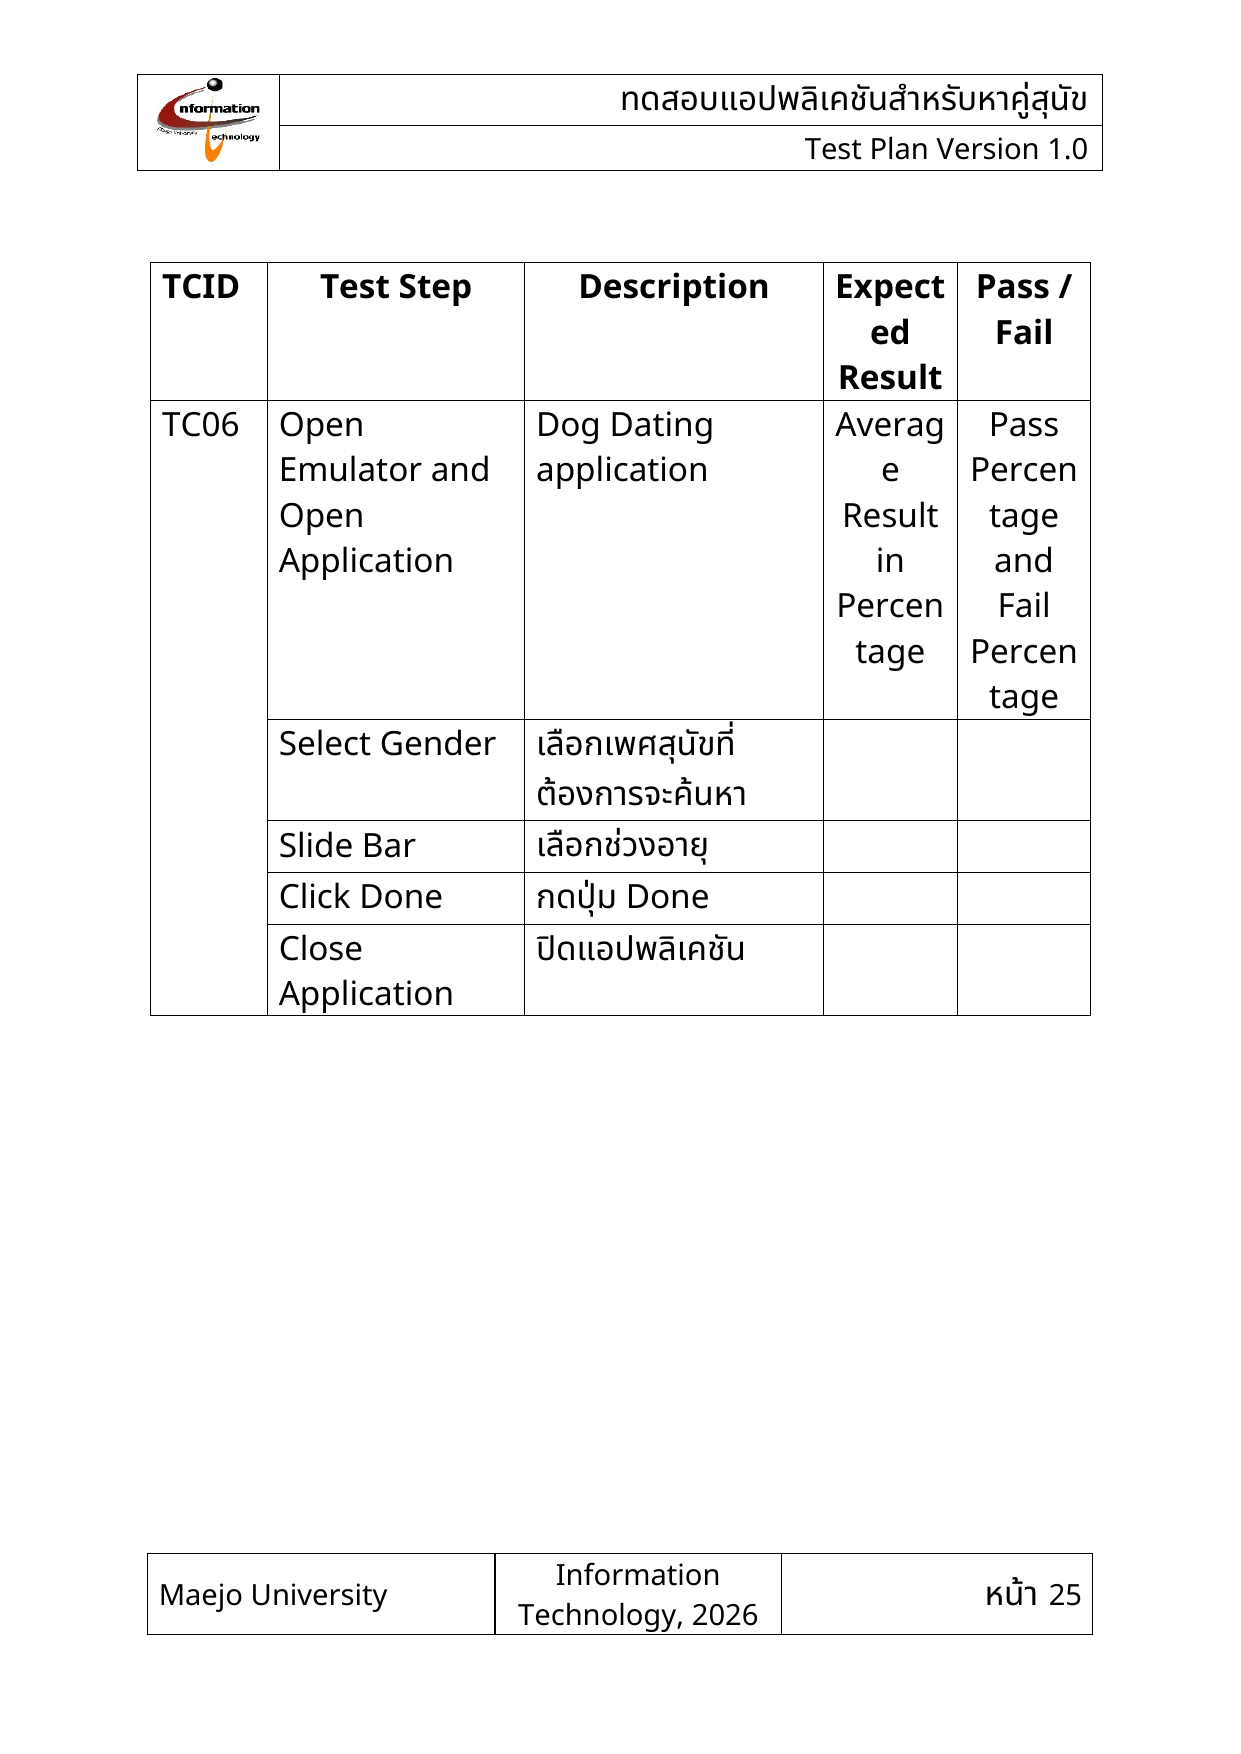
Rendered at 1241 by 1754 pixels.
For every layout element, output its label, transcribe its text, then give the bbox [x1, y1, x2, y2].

table_cell [824, 873, 957, 923]
table_cell Close Application [268, 925, 524, 1015]
table_cell ปิดแอปพลิเคชัน [525, 925, 823, 1015]
table_cell เลือกช่วงอายุ [525, 821, 823, 872]
table_header Description [525, 263, 823, 399]
table_cell [824, 720, 957, 820]
table_cell Slide Bar [268, 821, 524, 872]
table_header Pass / Fail [958, 263, 1090, 399]
table_header Test Step [268, 263, 524, 399]
table_cell เลือกเพศสุนัขที่ต้องการจะค้นหา [525, 720, 823, 820]
table_cell [958, 873, 1090, 923]
table_header TCID [151, 263, 267, 399]
table_cell Click Done [268, 873, 524, 923]
table_cell [958, 720, 1090, 820]
table_cell [958, 821, 1090, 872]
table_cell Pass Percentage and Fail Percentage [958, 401, 1090, 718]
table_cell [958, 925, 1090, 1015]
table_cell Open Emulator and Open Application [268, 401, 524, 718]
table_cell Average Result in Percentage [824, 401, 957, 718]
table_cell [824, 821, 957, 872]
picture [156, 78, 260, 162]
table_cell TC06 [151, 401, 267, 1015]
table_cell [824, 925, 957, 1015]
table_cell Select Gender [268, 720, 524, 820]
table_header Expected Result [824, 263, 957, 399]
table_cell กดปุ่ม Done [525, 873, 823, 923]
table_cell Dog Dating application [525, 401, 823, 718]
